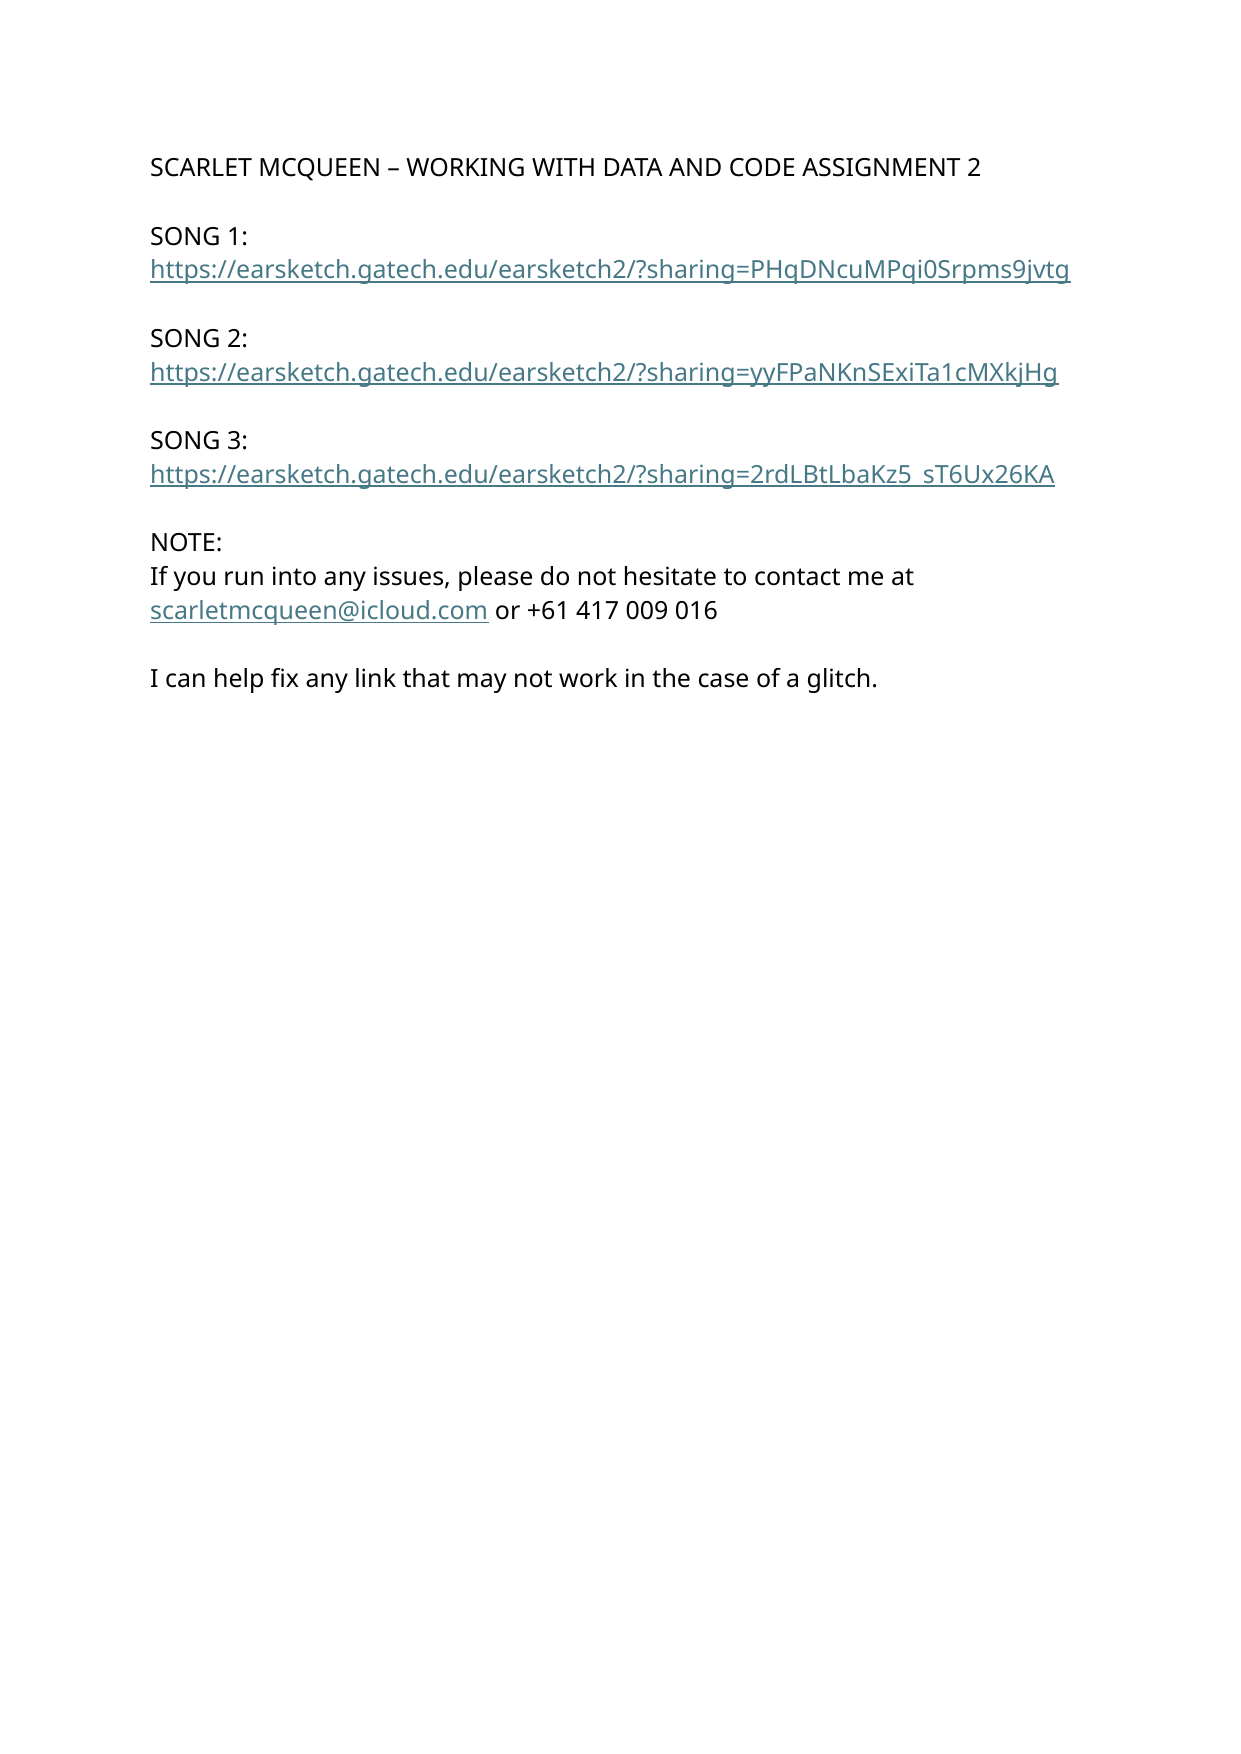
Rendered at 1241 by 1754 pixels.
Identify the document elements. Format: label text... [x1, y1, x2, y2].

text SONG 2: [150, 320, 1090, 354]
text SCARLET MCQUEEN – WORKING WITH DATA AND CODE ASSIGNMENT 2 [150, 150, 1090, 184]
text I can help fix any link that may not work in the case of a glitch. [150, 661, 1090, 695]
text https://earsketch.gatech.edu/earsketch2/?sharing=2rdLBtLbaKz5_sT6Ux26KA [150, 457, 1090, 491]
text NOTE: [150, 525, 1090, 559]
text https://earsketch.gatech.edu/earsketch2/?sharing=PHqDNcuMPqi0Srpms9jvtg [150, 252, 1090, 286]
text SONG 1: [150, 218, 1090, 252]
text https://earsketch.gatech.edu/earsketch2/?sharing=yyFPaNKnSExiTa1cMXkjHg [150, 354, 1090, 388]
text SONG 3: [150, 422, 1090, 457]
text If you run into any issues, please do not hesitate to contact me at scarletmcqueen@icloud.com or +61 417 009 016 [150, 559, 1090, 627]
